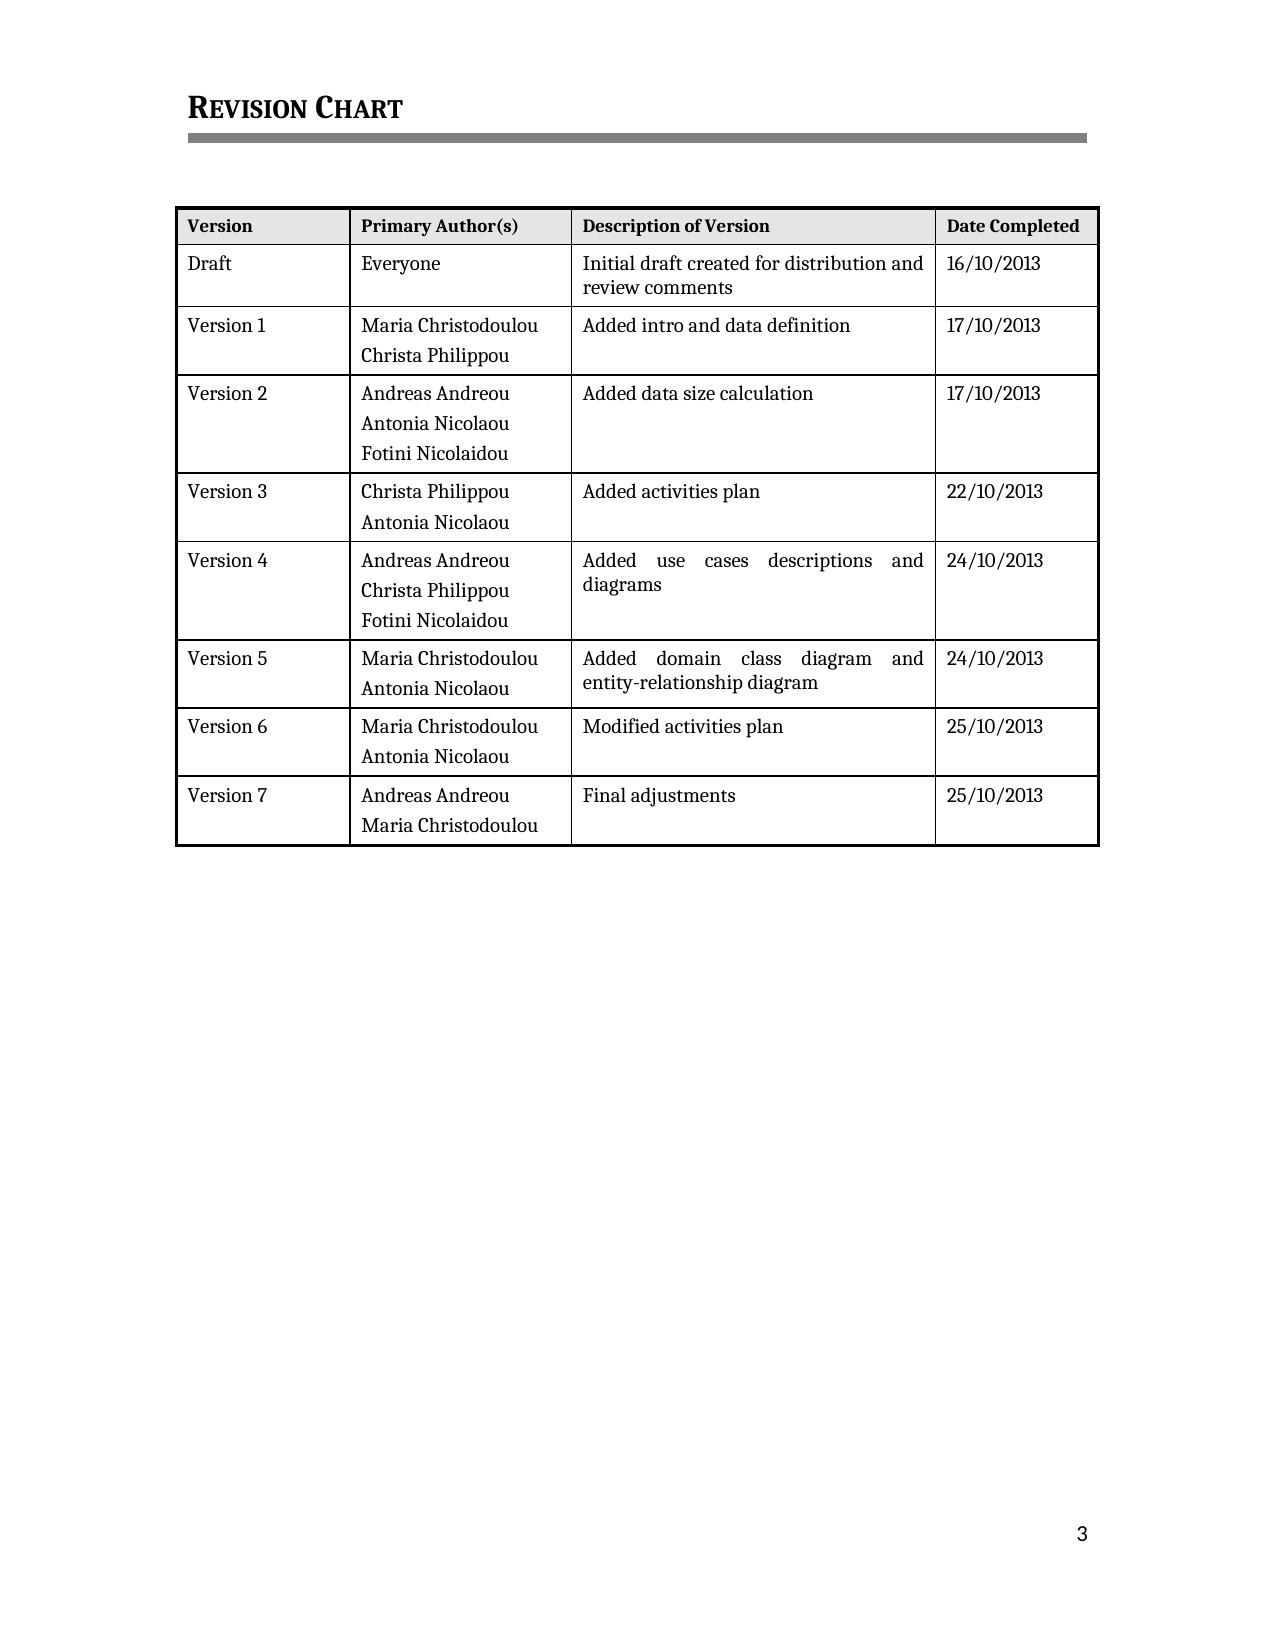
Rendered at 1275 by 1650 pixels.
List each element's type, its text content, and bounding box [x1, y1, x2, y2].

table_cell Added data size calculation [572, 376, 935, 472]
table_cell Final adjustments [572, 777, 935, 844]
table_cell 17/10/2013 [936, 307, 1097, 374]
table_cell Everyone [351, 245, 571, 306]
table_cell 25/10/2013 [936, 709, 1097, 775]
table_header Description of Version [572, 210, 935, 244]
table_cell Maria Christodoulou Antonia Nicolaou [351, 641, 571, 707]
table_cell Version 2 [178, 376, 349, 472]
table_cell Andreas Andreou Maria Christodoulou [351, 777, 571, 844]
table_cell 16/10/2013 [936, 245, 1097, 306]
table_cell Draft [178, 245, 349, 306]
subtitle Revision Chart [187, 89, 1087, 143]
table_cell Initial draft created for distribution and review comments [572, 245, 935, 306]
table_cell 25/10/2013 [936, 777, 1097, 844]
table_cell Version 6 [178, 709, 349, 775]
table_cell Maria Christodoulou Antonia Nicolaou [351, 709, 571, 775]
table_cell Modified activities plan [572, 709, 935, 775]
table_cell Version 5 [178, 641, 349, 707]
table_cell Version 7 [178, 777, 349, 844]
table_header Primary Author(s) [351, 210, 571, 244]
table_cell Added use cases descriptions and diagrams [572, 542, 935, 639]
table_header Version [178, 210, 349, 244]
table_cell Christa Philippou Antonia Nicolaou [351, 474, 571, 541]
table_cell 22/10/2013 [936, 474, 1097, 541]
table_cell Andreas Andreou Christa Philippou Fotini Nicolaidou [351, 542, 571, 639]
table_cell Added intro and data definition [572, 307, 935, 374]
table_cell Added domain class diagram and entity-relationship diagram [572, 641, 935, 707]
table_cell Version 4 [178, 542, 349, 639]
table_cell Andreas Andreou Antonia Nicolaou Fotini Nicolaidou [351, 376, 571, 472]
table_header Date Completed [936, 210, 1097, 244]
table_cell 24/10/2013 [936, 542, 1097, 639]
table_cell Version 3 [178, 474, 349, 541]
table_cell 17/10/2013 [936, 376, 1097, 472]
table_cell 24/10/2013 [936, 641, 1097, 707]
table_cell Added activities plan [572, 474, 935, 541]
table_cell Version 1 [178, 307, 349, 374]
table_cell Maria Christodoulou Christa Philippou [351, 307, 571, 374]
